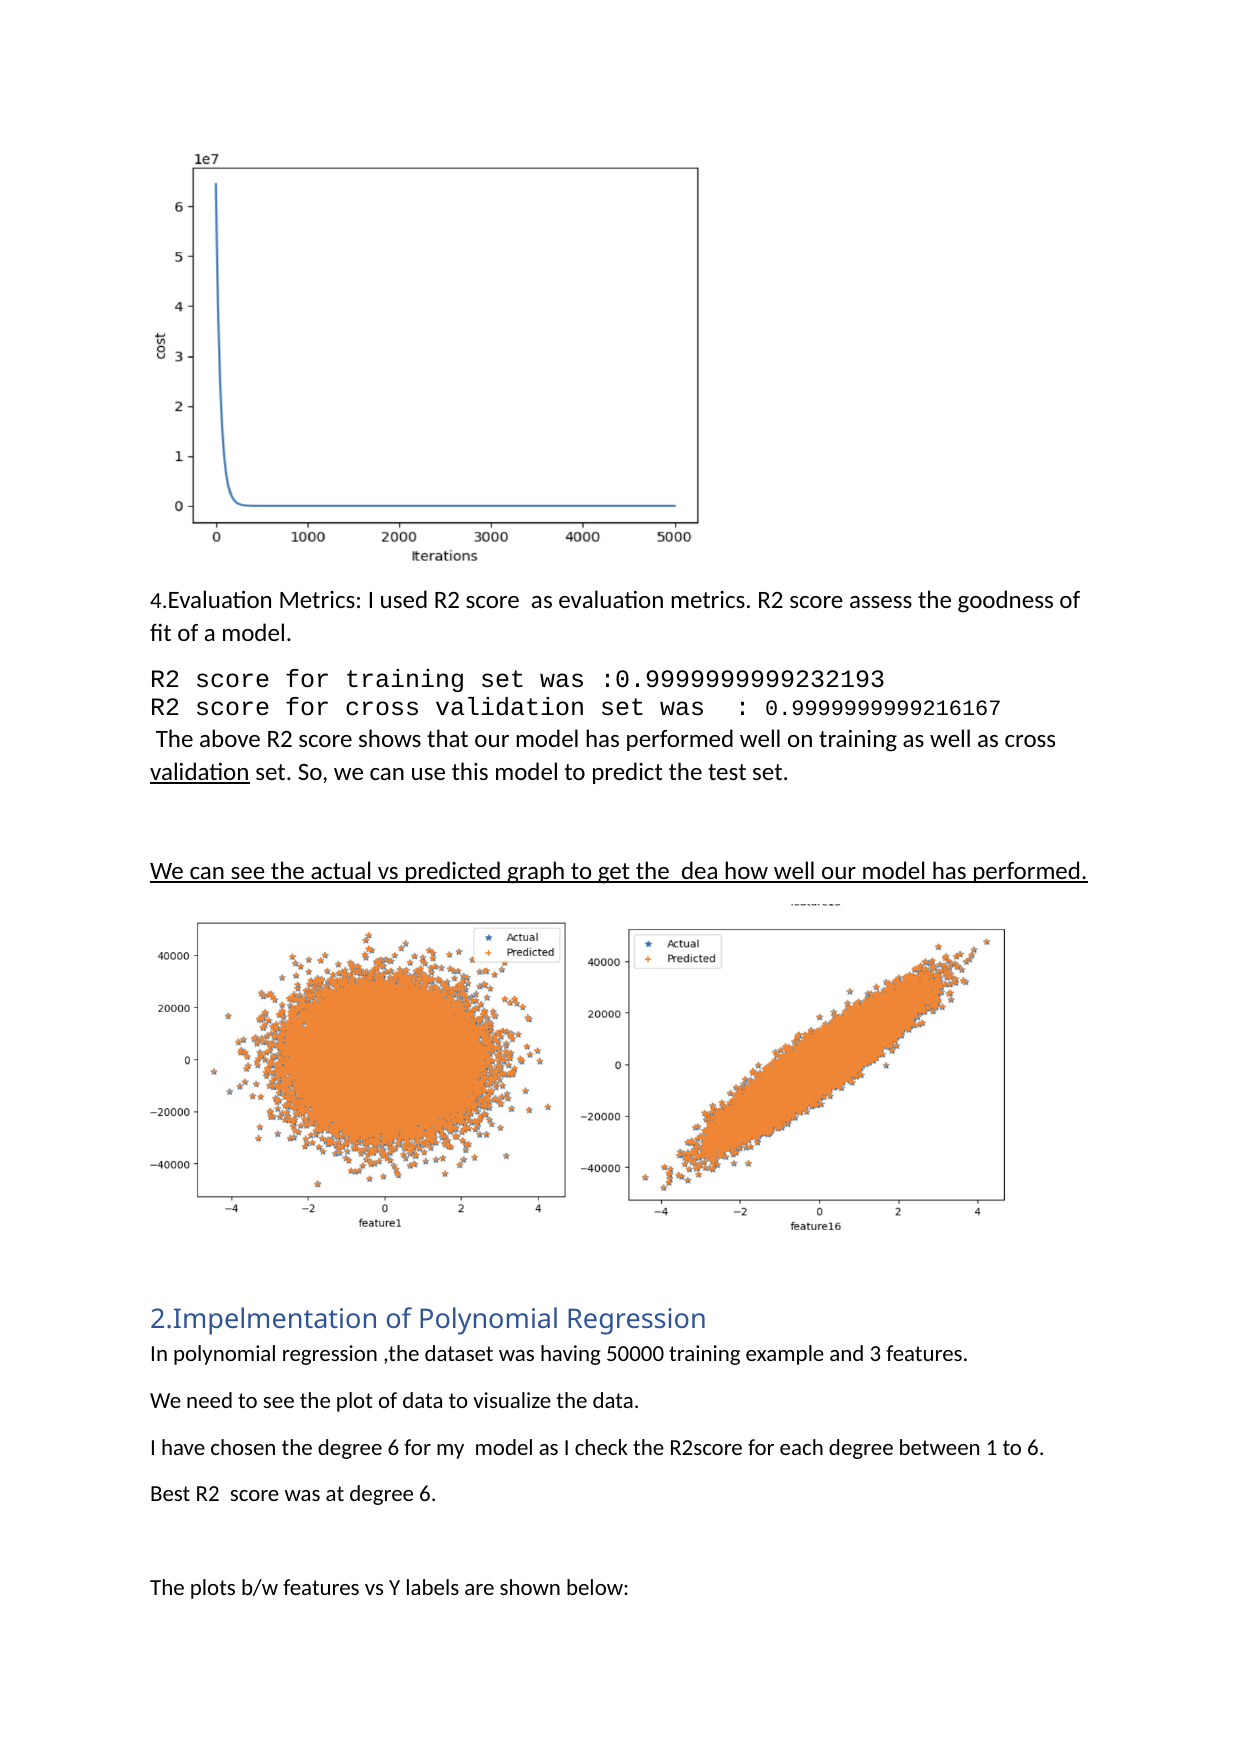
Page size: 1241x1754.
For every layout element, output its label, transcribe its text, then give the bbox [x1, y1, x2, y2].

text We need to see the plot of data to visualize the data. [150, 1386, 1090, 1414]
text Best R2 score was at degree 6. [150, 1479, 1090, 1508]
text R2 score for cross validation set was : 0.9999999999216167 [150, 694, 1090, 723]
subtitle 2.Impelmentation of Polynomial Regression [150, 1299, 1090, 1336]
picture [150, 904, 1009, 1231]
text R2 score for training set was :0.9999999999232193 [150, 666, 1090, 694]
text I have chosen the degree 6 for my model as I check the R2score for each degree between 1 to 6. [150, 1433, 1090, 1461]
text The plots b/w features vs Y labels are shown below: [150, 1573, 1090, 1601]
text The above R2 score shows that our model has performed well on training as well as cross validation set. So, we can use this model to predict the test set. [150, 723, 1090, 786]
picture [150, 150, 722, 565]
text In polynomial regression ,the dataset was having 50000 training example and 3 features. [150, 1339, 1090, 1367]
text We can see the actual vs predicted graph to get the dea how well our model has performed. [150, 855, 1090, 886]
text 4.Evaluation Metrics: I used R2 score as evaluation metrics. R2 score assess the goodness of fit of a model. [150, 584, 1090, 647]
